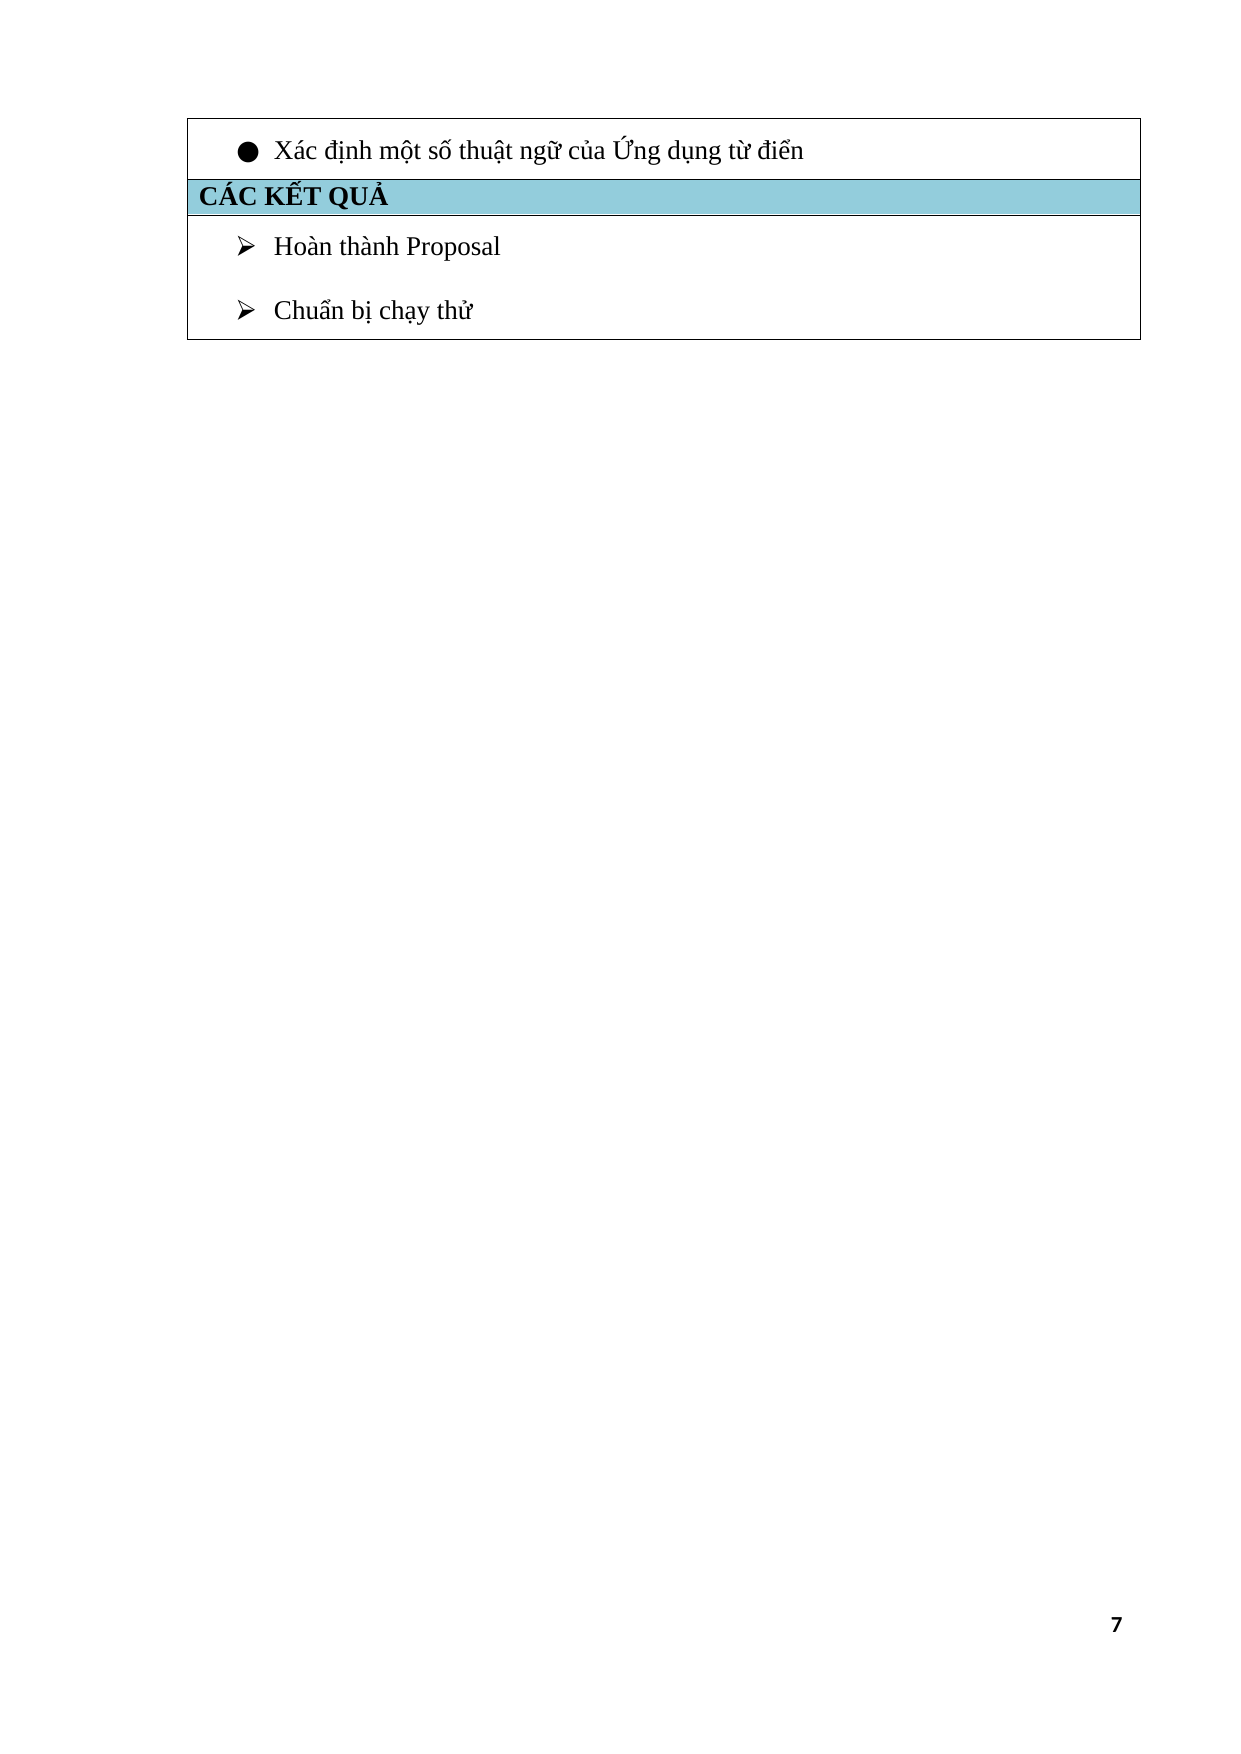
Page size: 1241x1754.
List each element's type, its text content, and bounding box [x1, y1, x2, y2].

table_cell CÁC KẾT QUẢ [188, 180, 1140, 214]
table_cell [188, 119, 1140, 178]
table_cell Hoàn thành Proposal Chuẩn bị chạy thử [188, 216, 1140, 339]
